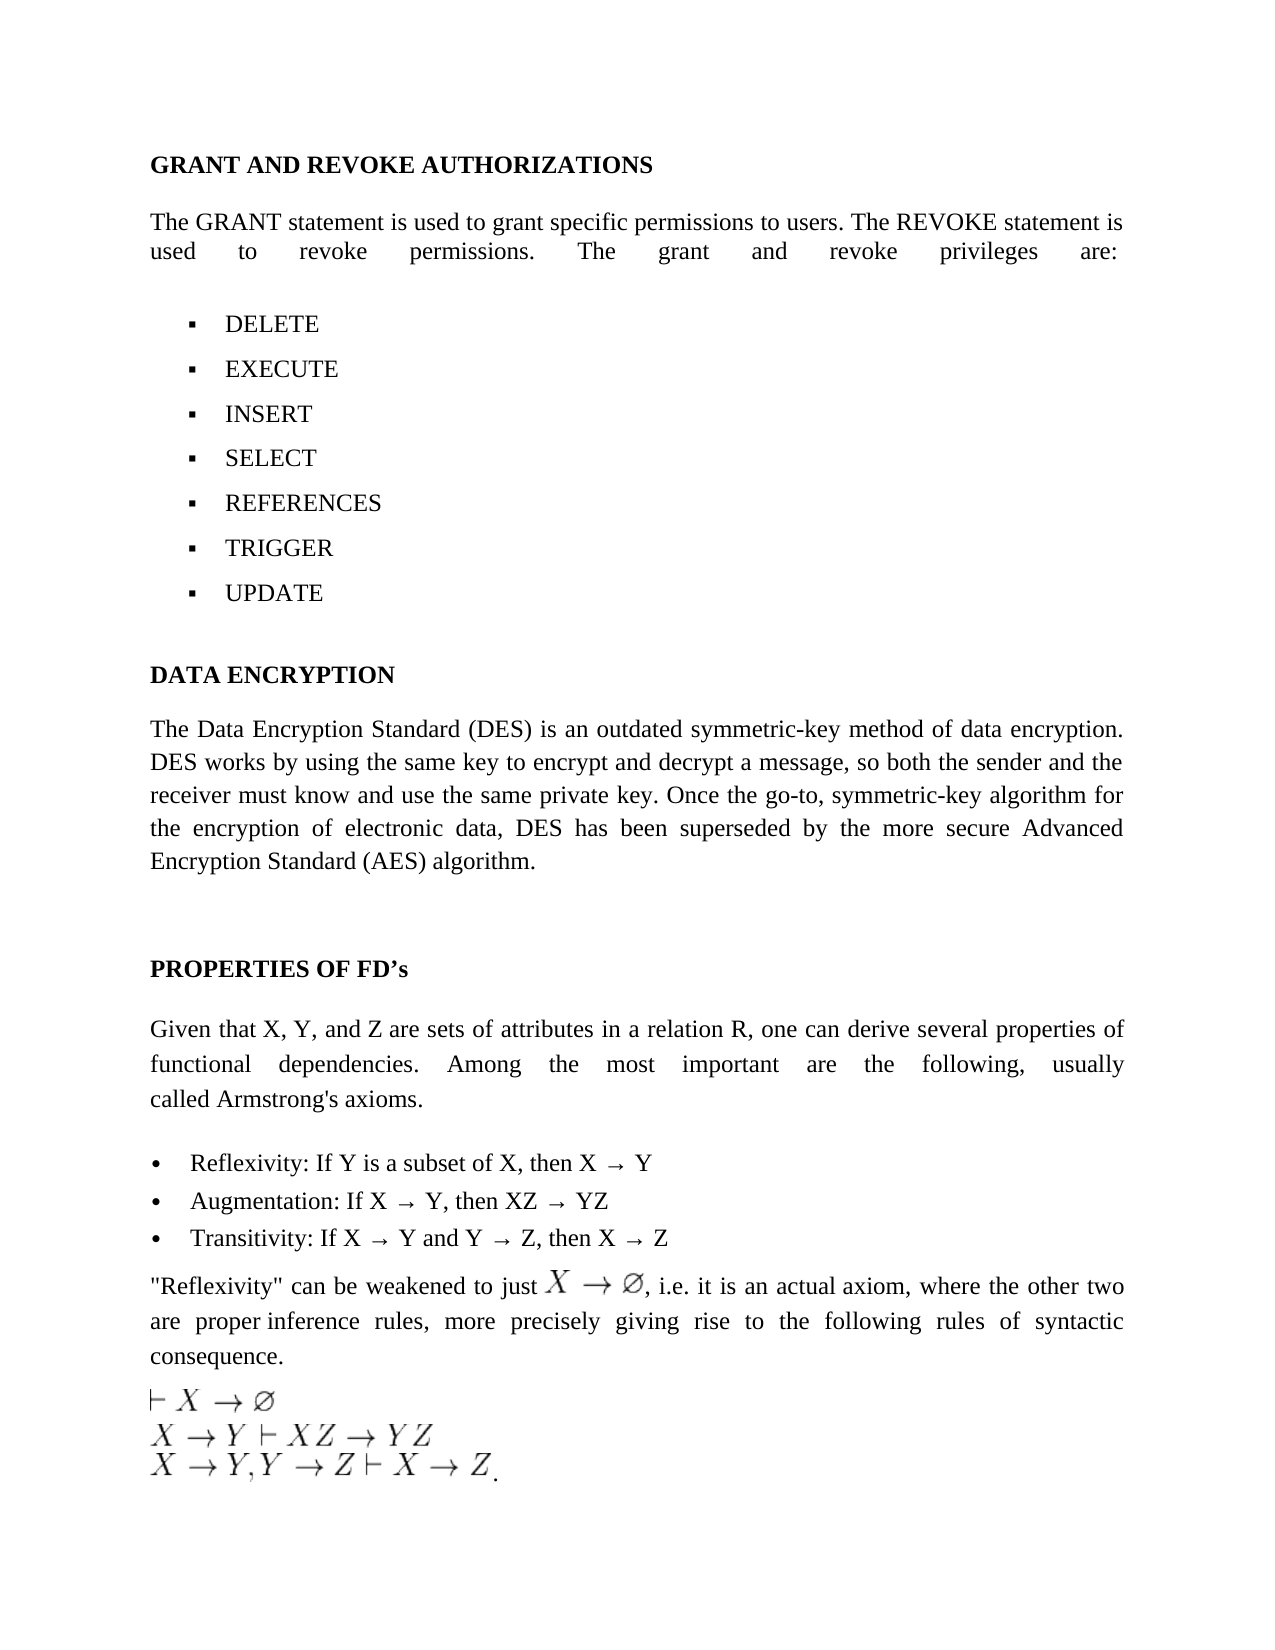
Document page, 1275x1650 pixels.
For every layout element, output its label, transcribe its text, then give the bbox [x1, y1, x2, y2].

picture [150, 1453, 493, 1482]
text The Data Encryption Standard (DES) is an outdated symmetric-key method of data encryption. DES works by using the same key to encrypt and decrypt a message, so both the sender and the receiver must know and use the same private key. Once the go-to, symmetric-key algorithm for the encryption of electronic data, DES has been superseded by the more secure Advanced Encryption Standard (AES) algorithm. [150, 714, 1125, 875]
picture [150, 1389, 275, 1413]
list INSERT [187, 398, 1125, 427]
picture [150, 1424, 435, 1448]
text . [150, 1382, 1125, 1487]
list Augmentation: If X → Y, then XZ → YZ [152, 1179, 1125, 1214]
text The GRANT statement is used to grant specific permissions to users. The REVOKE statement is used to revoke permissions. The grant and revoke privileges are: [150, 207, 1125, 293]
list UPDATE [187, 577, 1125, 607]
picture [544, 1270, 645, 1295]
text GRANT AND REVOKE AUTHORIZATIONS [150, 150, 1125, 179]
text DATA ENCRYPTION [150, 660, 1125, 689]
text "Reflexivity" can be weakened to just , i.e. it is an actual axiom, where the other two are proper inference rules, more precisely giving rise to the following rules of syntactic consequence. [150, 1264, 1125, 1369]
text Given that X, Y, and Z are sets of attributes in a relation R, one can derive several properties of functional dependencies. Among the most important are the following, usually called Armstrong's axioms. [150, 1008, 1125, 1113]
list EXECUTE [187, 353, 1125, 383]
list Transitivity: If X → Y and Y → Z, then X → Z [152, 1217, 1125, 1252]
list DELETE [187, 309, 1125, 338]
list SELECT [187, 443, 1125, 472]
list REFERENCES [187, 488, 1125, 517]
list TRIGGER [187, 533, 1125, 562]
list Reflexivity: If Y is a subset of X, then X → Y [152, 1142, 1125, 1177]
text PROPERTIES OF FD’s [150, 954, 1125, 983]
